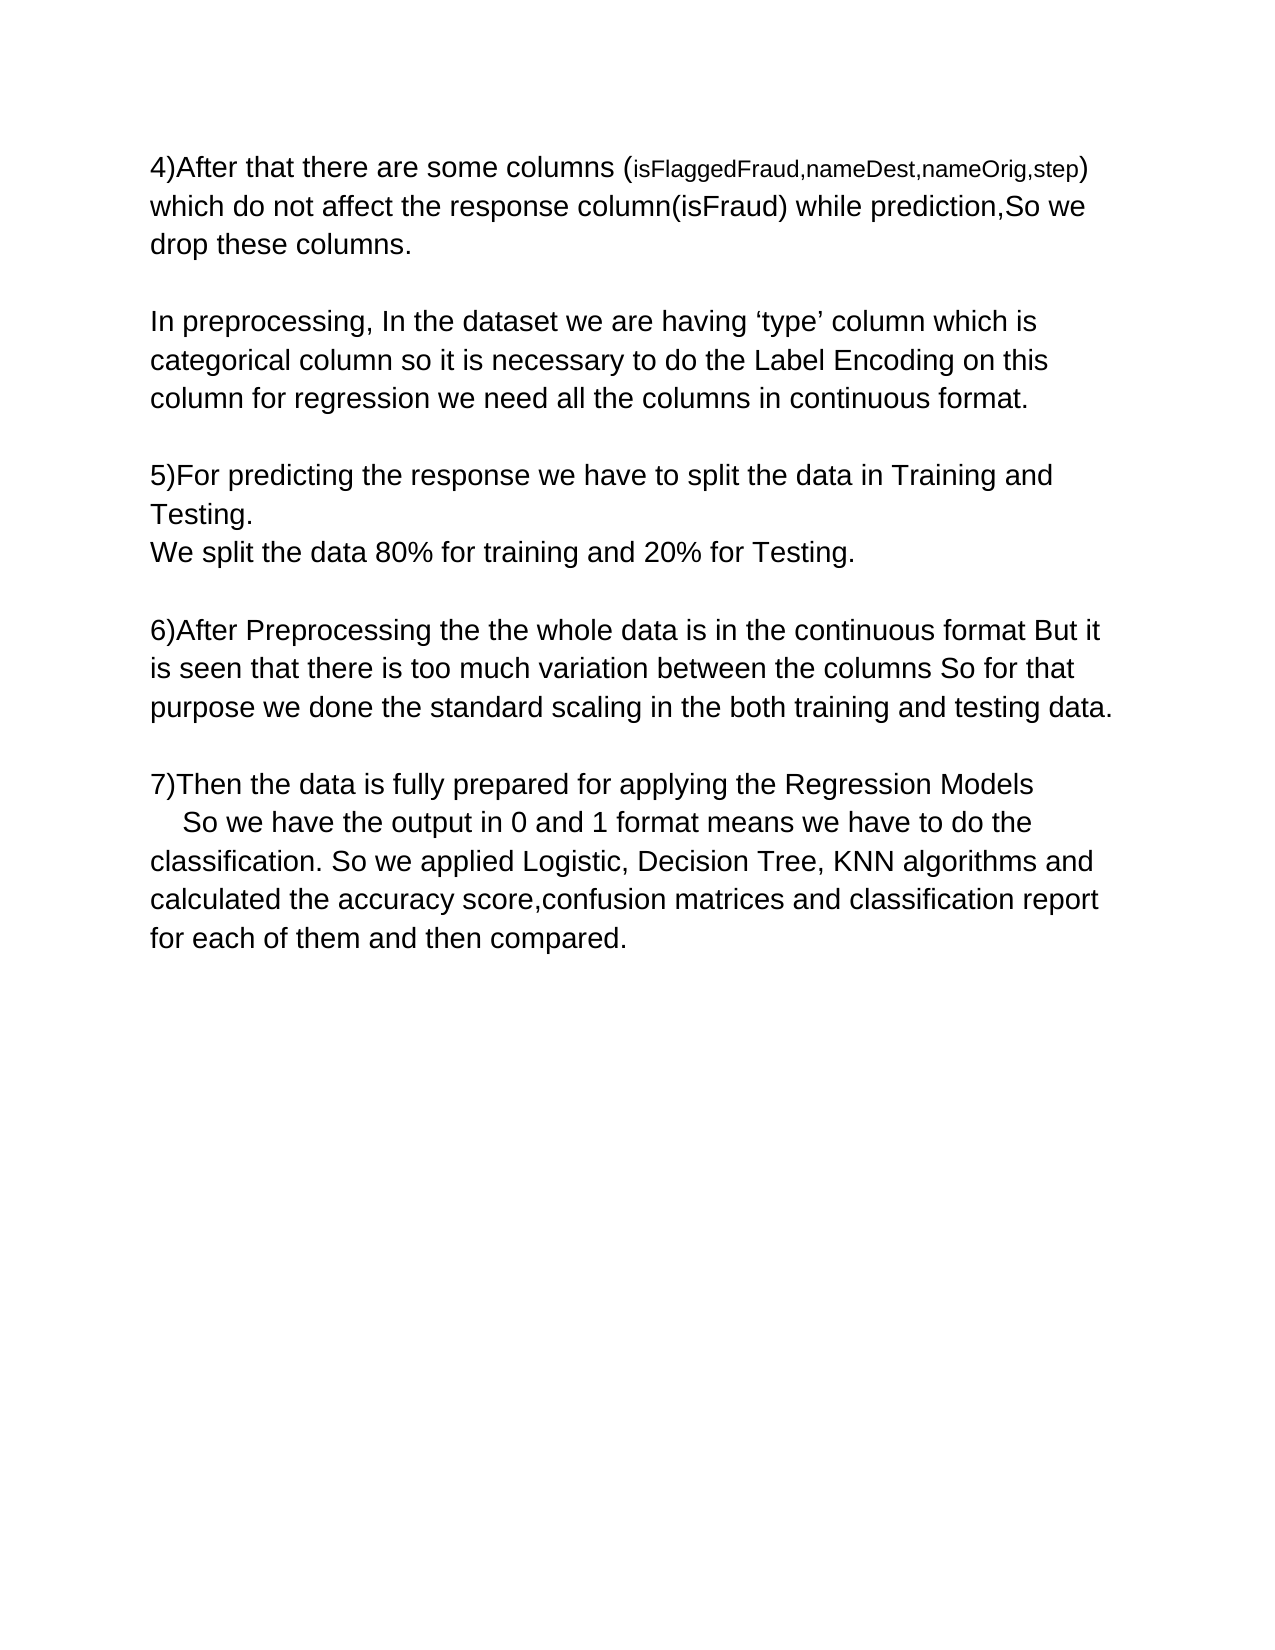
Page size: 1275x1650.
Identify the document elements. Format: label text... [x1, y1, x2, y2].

text In preprocessing, In the dataset we are having ‘type’ column which is categorical column so it is necessary to do the Label Encoding on this column for regression we need all the columns in continuous format. [150, 304, 1125, 415]
text 5)For predicting the response we have to split the data in Training and Testing. [150, 458, 1125, 530]
text 4)After that there are some columns (isFlaggedFraud,nameDest,nameOrig,step) which do not affect the response column(isFraud) while prediction,So we drop these columns. [150, 150, 1125, 261]
text 7)Then the data is fully prepared for applying the Regression Models [150, 767, 1125, 800]
text So we have the output in 0 and 1 format means we have to do the classification. So we applied Logistic, Decision Tree, KNN algorithms and calculated the accuracy score,confusion matrices and classification report for each of them and then compared. [150, 805, 1125, 954]
text 6)After Preprocessing the the whole data is in the continuous format But it is seen that there is too much variation between the columns So for that purpose we done the standard scaling in the both training and testing data. [150, 612, 1125, 723]
text We split the data 80% for training and 20% for Testing. [150, 535, 1125, 569]
